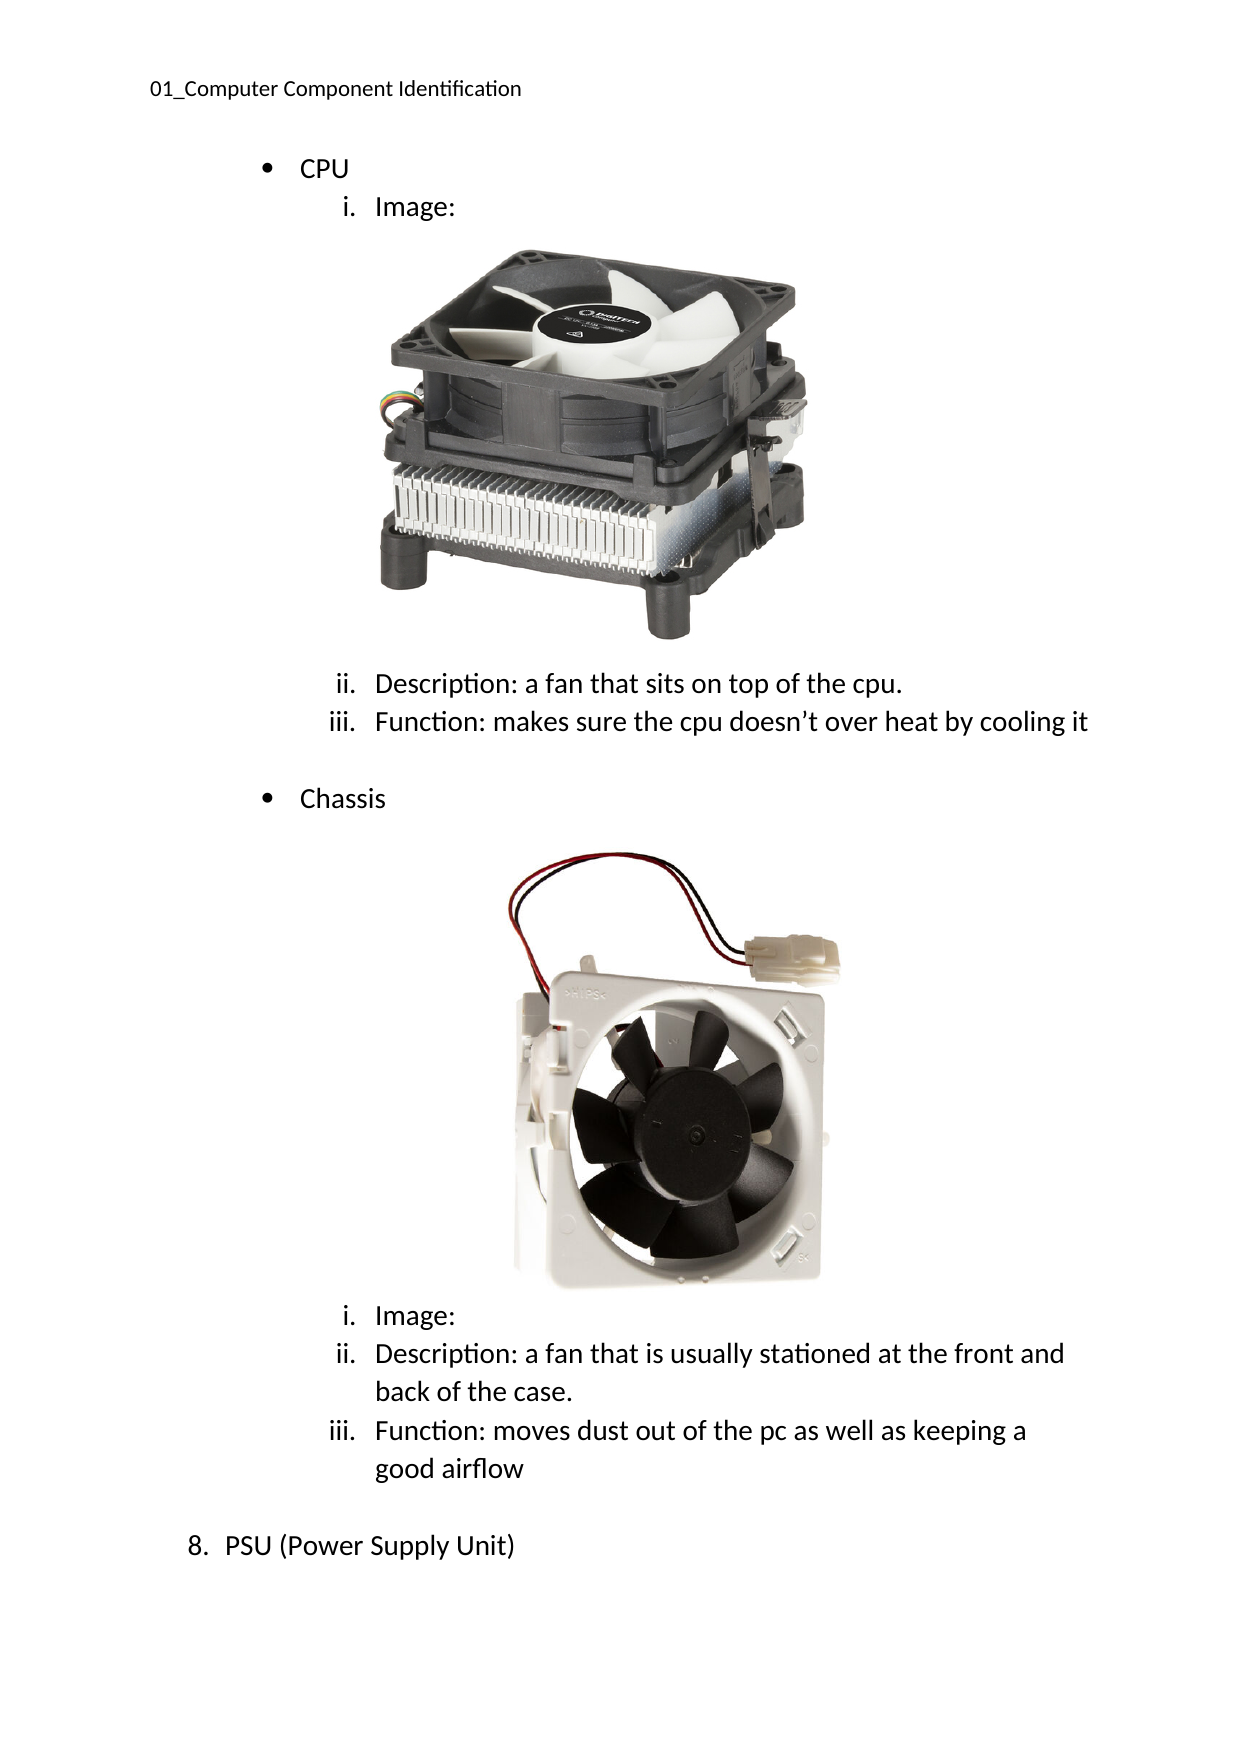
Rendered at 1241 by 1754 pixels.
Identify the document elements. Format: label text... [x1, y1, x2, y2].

list PSU (Power Supply Unit) [187, 1527, 1090, 1563]
list Image: [356, 188, 1090, 224]
list Description: a fan that is usually stationed at the front and back of the case. [356, 1335, 1090, 1409]
picture [461, 818, 883, 1325]
list Chassis [262, 780, 1090, 816]
list Description: a fan that sits on top of the cpu. [356, 665, 1090, 701]
list Function: moves dust out of the pc as well as keeping a good airflow [356, 1412, 1090, 1486]
picture [375, 226, 811, 663]
list CPU [262, 150, 1090, 186]
list Function: makes sure the cpu doesn’t over heat by cooling it [356, 703, 1090, 739]
